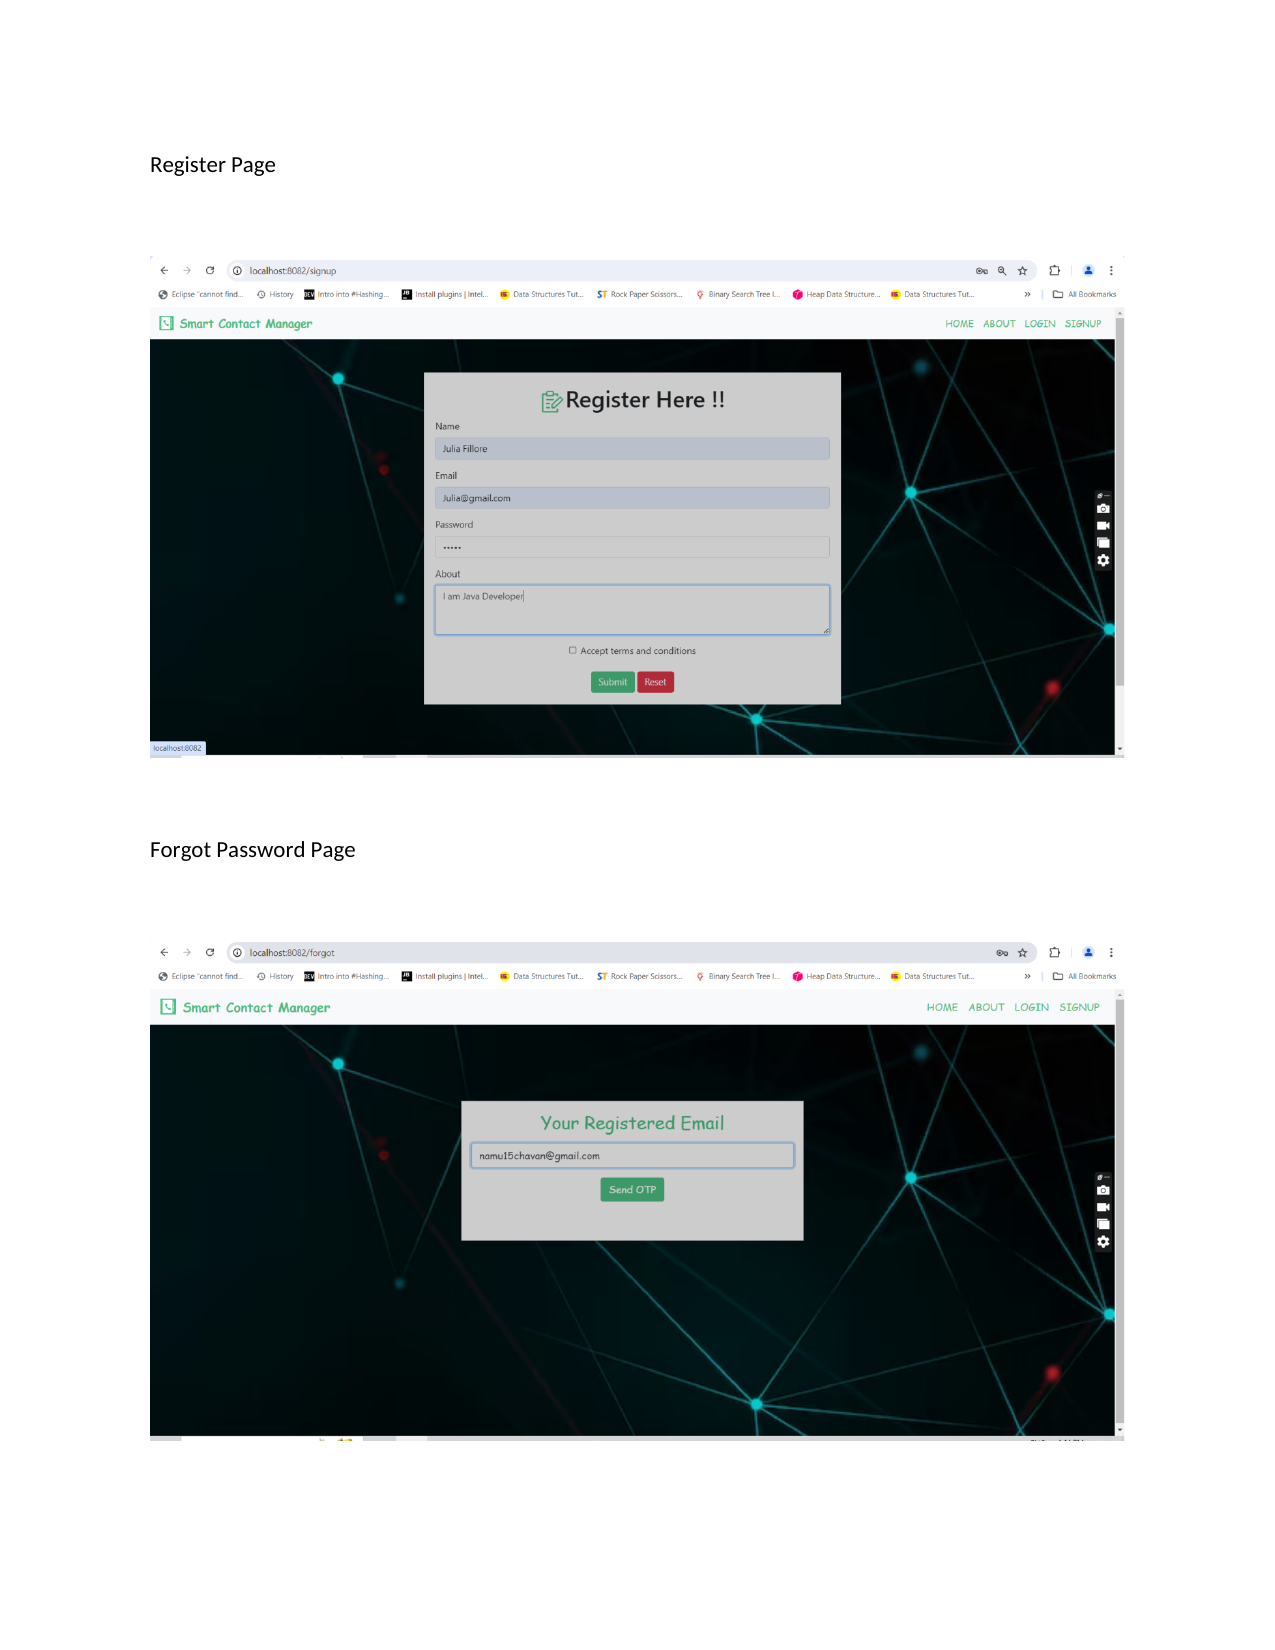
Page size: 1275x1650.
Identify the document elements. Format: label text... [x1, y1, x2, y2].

text Register Page [150, 150, 1125, 178]
picture [150, 941, 1125, 1441]
text Forgot Password Page [150, 836, 1125, 864]
picture [150, 256, 1125, 758]
